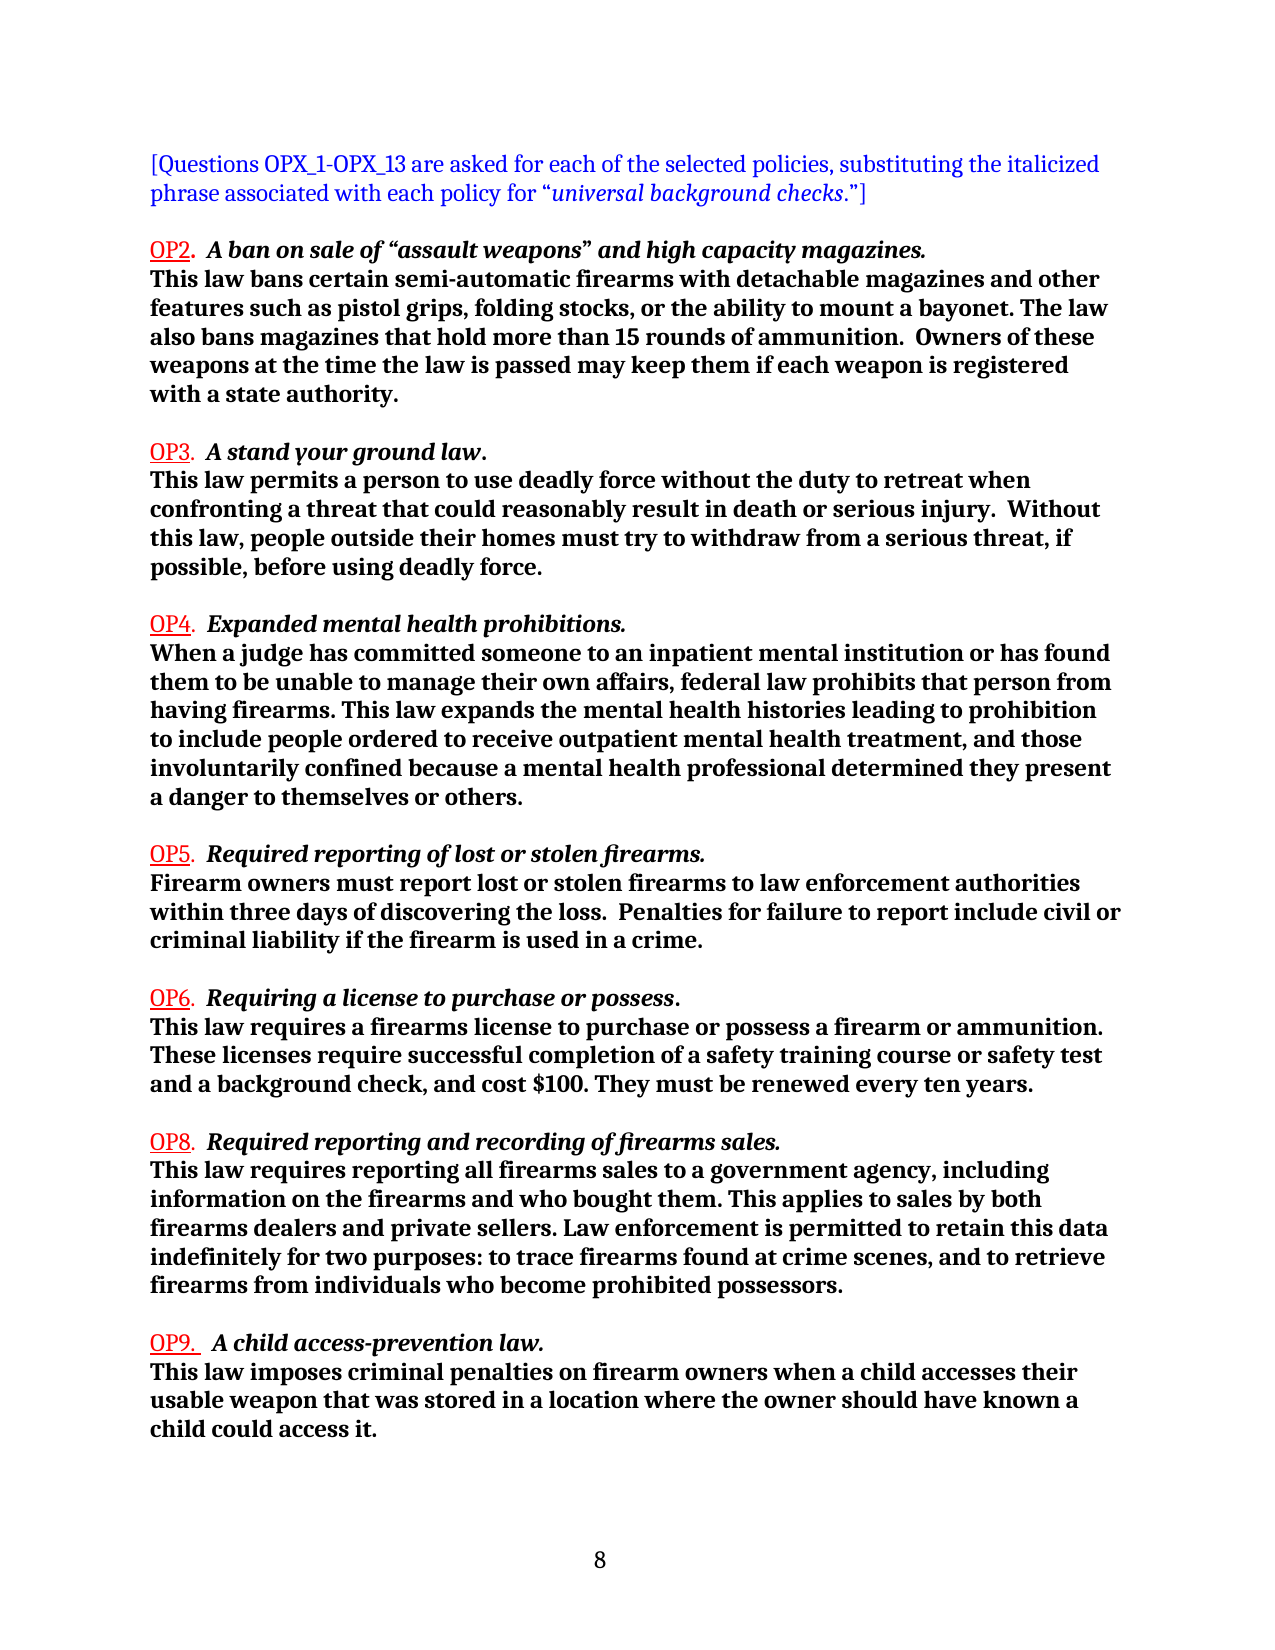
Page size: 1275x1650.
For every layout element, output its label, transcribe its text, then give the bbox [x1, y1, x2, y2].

text This law requires a firearms license to purchase or possess a firearm or ammunition. These licenses require successful completion of a safety training course or safety test and a background check, and cost $100. They must be renewed every ten years. [150, 1012, 1125, 1099]
text OP5. Required reporting of lost or stolen firearms. [150, 840, 1125, 869]
text This law imposes criminal penalties on firearm owners when a child accesses their usable weapon that was stored in a location where the owner should have known a child could access it. [150, 1357, 1125, 1444]
text This law bans certain semi-automatic firearms with detachable magazines and other features such as pistol grips, folding stocks, or the ability to mount a bayonet. The law also bans magazines that hold more than 15 rounds of ammunition. Owners of these weapons at the time the law is passed may keep them if each weapon is registered with a state authority. [150, 265, 1125, 409]
text This law requires reporting all firearms sales to a government agency, including information on the firearms and who bought them. This applies to sales by both firearms dealers and private sellers. Law enforcement is permitted to retain this data indefinitely for two purposes: to trace firearms found at crime scenes, and to retrieve firearms from individuals who become prohibited possessors. [150, 1156, 1125, 1300]
text OP3. A stand your ground law. [150, 437, 1125, 466]
text OP2. A ban on sale of “assault weapons” and high capacity magazines. [150, 236, 1125, 265]
text OP4. Expanded mental health prohibitions. [150, 610, 1125, 639]
text When a judge has committed someone to an inpatient mental institution or has found them to be unable to manage their own affairs, federal law prohibits that person from having firearms. This law expands the mental health histories leading to prohibition to include people ordered to receive outpatient mental health treatment, and those involuntarily confined because a mental health professional determined they present a danger to themselves or others. [150, 639, 1125, 811]
text OP6. Requiring a license to purchase or possess. [150, 984, 1125, 1012]
text Firearm owners must report lost or stolen firearms to law enforcement authorities within three days of discovering the loss. Penalties for failure to report include civil or criminal liability if the firearm is used in a crime. [150, 869, 1125, 955]
text OP9. A child access-prevention law. [150, 1329, 1125, 1357]
text [Questions OPX_1-OPX_13 are asked for each of the selected policies, substituting the italicized phrase associated with each policy for “universal background checks.”] [150, 150, 1125, 207]
text OP8. Required reporting and recording of firearms sales. [150, 1127, 1125, 1156]
text This law permits a person to use deadly force without the duty to retreat when confronting a threat that could reasonably result in death or serious injury. Without this law, people outside their homes must try to withdraw from a serious threat, if possible, before using deadly force. [150, 466, 1125, 581]
